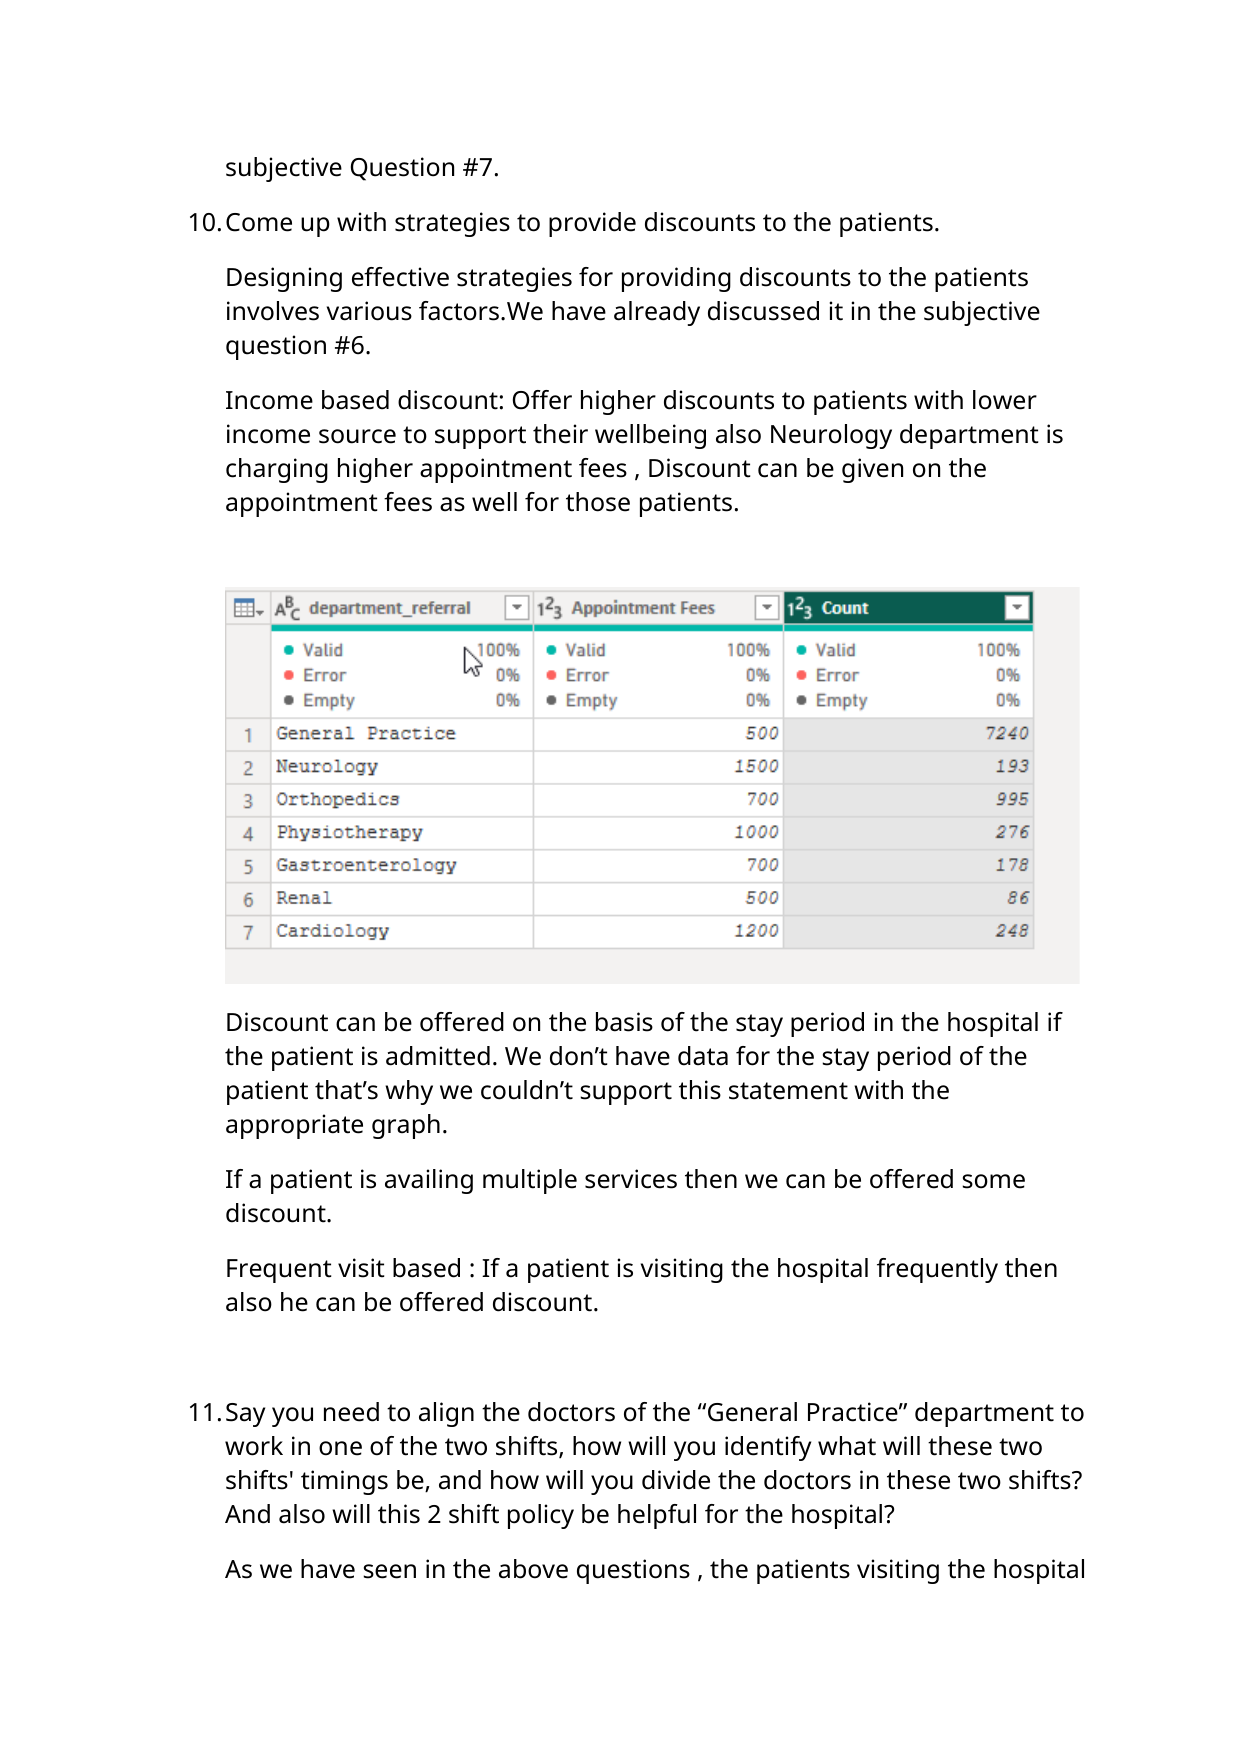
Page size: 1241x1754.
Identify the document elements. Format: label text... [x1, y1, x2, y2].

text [225, 150, 1090, 184]
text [225, 1552, 1090, 1586]
list Come up with strategies to provide discounts to the patients. [187, 205, 1090, 239]
text If a patient is availing multiple services then we can be offered some discount. [225, 1162, 1090, 1230]
text Income based discount: Offer higher discounts to patients with lower income source to support their wellbeing also Neurology department is charging higher appointment fees , Discount can be given on the appointment fees as well for those patients. [225, 383, 1090, 519]
text Designing effective strategies for providing discounts to the patients involves various factors.We have already discussed it in the subjective question #6. [225, 260, 1090, 362]
picture [225, 587, 1080, 984]
list Say you need to align the doctors of the “General Practice” department to work in one of the two shifts, how will you identify what will these two shifts' timings be, and how will you divide the doctors in these two shifts? And also will this 2 shift policy be helpful for the hospital? [187, 1395, 1090, 1531]
text Discount can be offered on the basis of the stay period in the hospital if the patient is admitted. We don’t have data for the stay period of the patient that’s why we couldn’t support this statement with the appropriate graph. [225, 1005, 1090, 1141]
text Frequent visit based : If a patient is visiting the hospital frequently then also he can be offered discount. [225, 1251, 1090, 1319]
